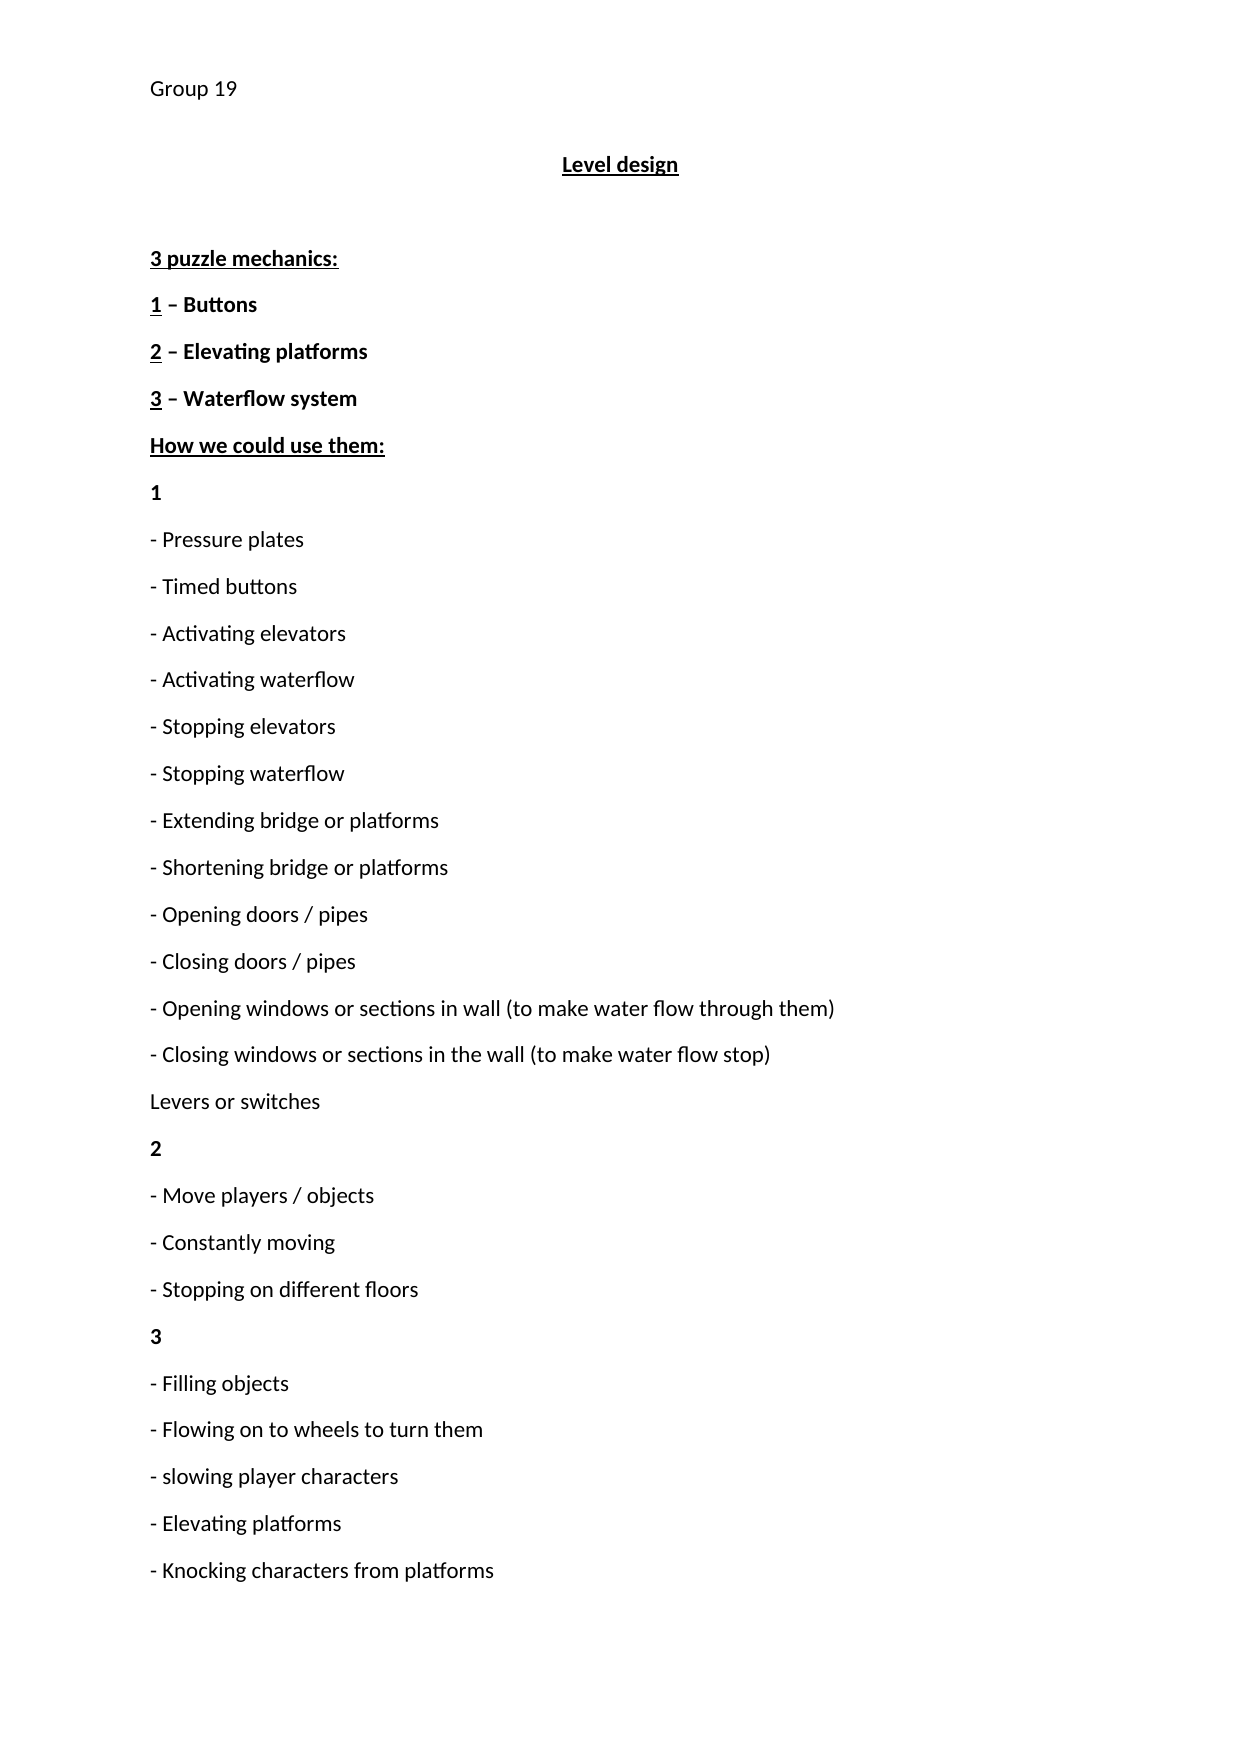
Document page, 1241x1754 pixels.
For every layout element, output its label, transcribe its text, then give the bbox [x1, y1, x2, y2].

text - Stopping elevators [150, 712, 1090, 741]
text - Stopping waterflow [150, 759, 1090, 787]
text 2 – Elevating platforms [150, 337, 1090, 366]
text - Filling objects [150, 1369, 1090, 1397]
text - Closing doors / pipes [150, 947, 1090, 975]
text Level design [150, 150, 1090, 178]
text - Activating elevators [150, 619, 1090, 647]
text Levers or switches [150, 1087, 1090, 1116]
text - Extending bridge or platforms [150, 806, 1090, 834]
text - Knocking characters from platforms [150, 1556, 1090, 1584]
text 3 – Waterflow system [150, 384, 1090, 412]
text - Opening doors / pipes [150, 900, 1090, 928]
text - Shortening bridge or platforms [150, 853, 1090, 881]
text 1 – Buttons [150, 291, 1090, 319]
text - slowing player characters [150, 1462, 1090, 1491]
text - Elevating platforms [150, 1509, 1090, 1537]
text 1 [150, 478, 1090, 506]
text - Timed buttons [150, 572, 1090, 600]
text How we could use them: [150, 431, 1090, 459]
text - Activating waterflow [150, 666, 1090, 694]
text - Closing windows or sections in the wall (to make water flow stop) [150, 1041, 1090, 1069]
text - Pressure plates [150, 525, 1090, 553]
text 3 [150, 1322, 1090, 1350]
text - Opening windows or sections in wall (to make water flow through them) [150, 994, 1090, 1022]
text 2 [150, 1134, 1090, 1162]
text 3 puzzle mechanics: [150, 244, 1090, 272]
text - Constantly moving [150, 1228, 1090, 1256]
text - Move players / objects [150, 1181, 1090, 1209]
text - Flowing on to wheels to turn them [150, 1416, 1090, 1444]
text - Stopping on different floors [150, 1275, 1090, 1303]
